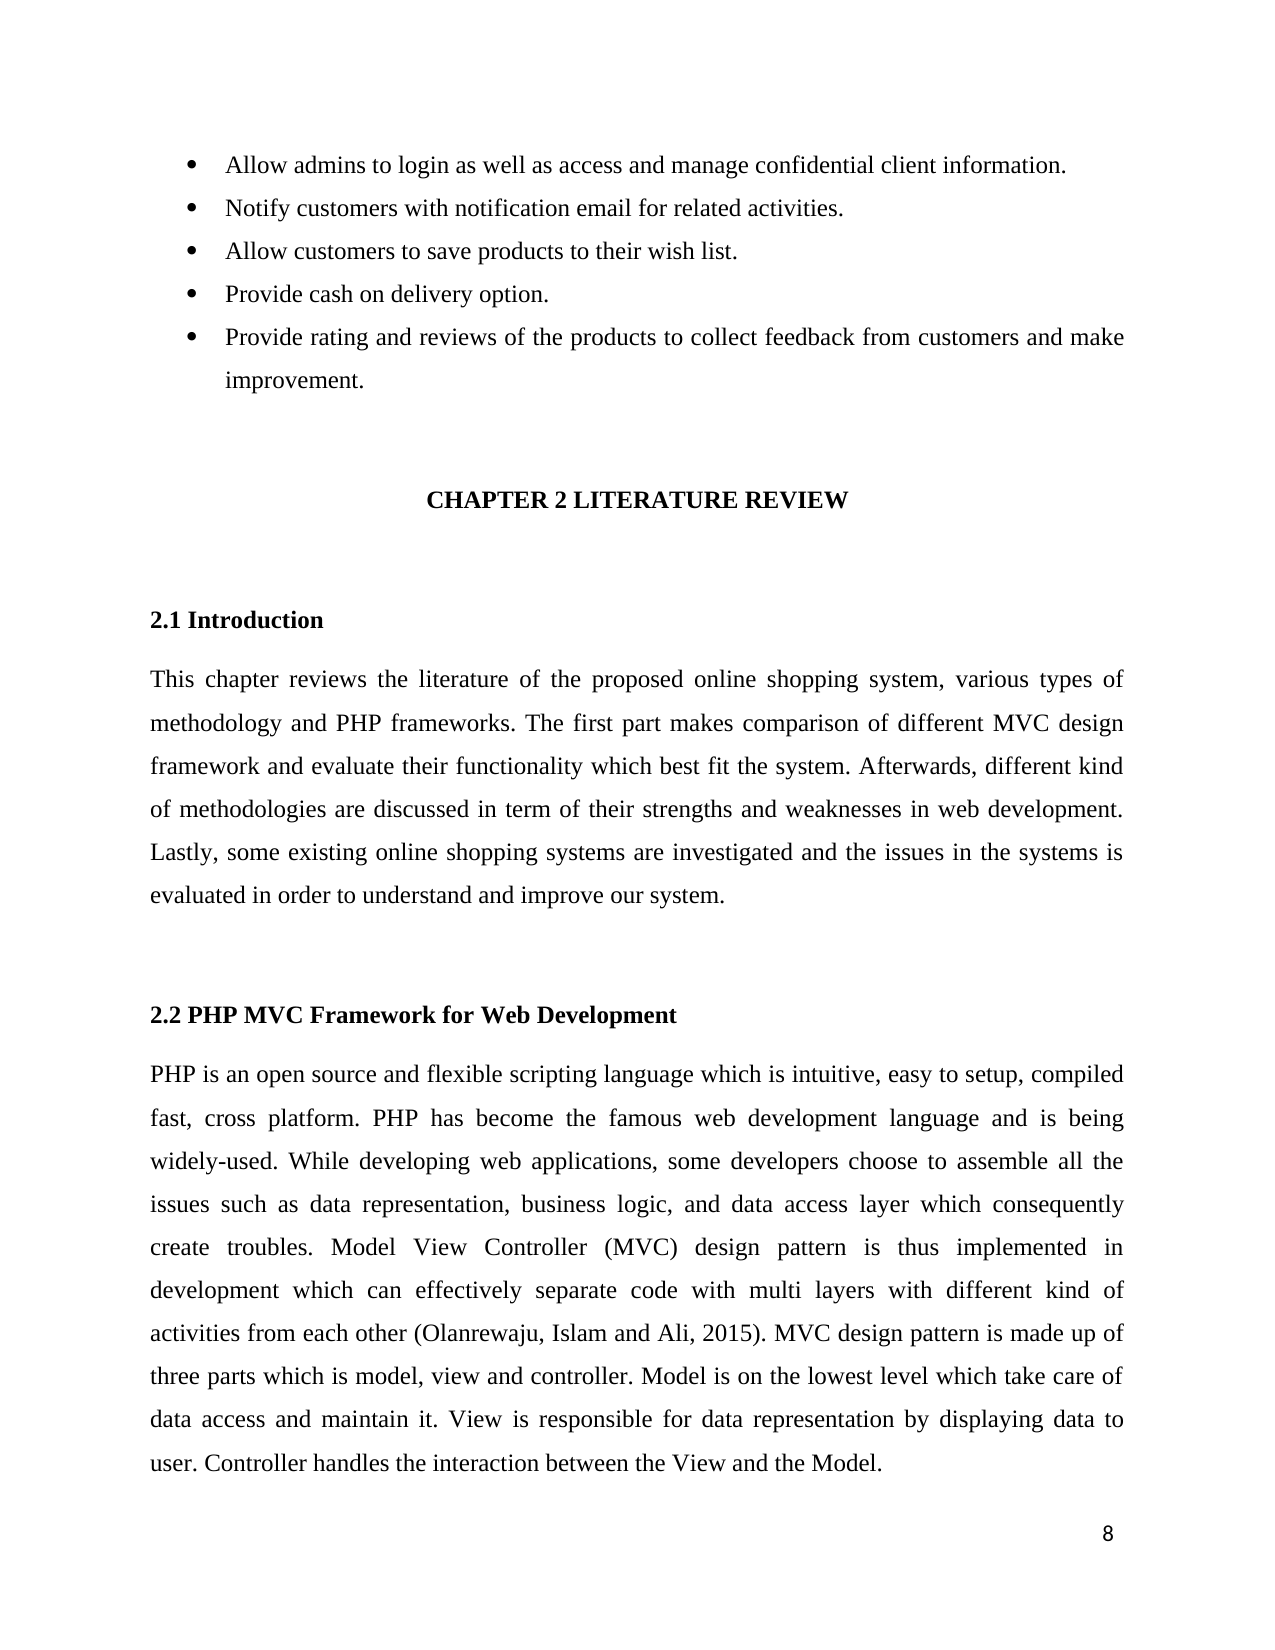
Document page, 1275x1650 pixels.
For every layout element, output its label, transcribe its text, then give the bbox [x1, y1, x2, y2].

list Allow customers to save products to their wish list. [187, 236, 1125, 265]
list Allow admins to login as well as access and manage confidential client information. [187, 150, 1125, 179]
list Provide cash on delivery option. [187, 279, 1125, 308]
list Notify customers with notification email for related activities. [187, 193, 1125, 222]
text CHAPTER 2 LITERATURE REVIEW [150, 485, 1125, 514]
text PHP is an open source and flexible scripting language which is intuitive, easy to setup, compiled fast, cross platform. PHP has become the famous web development language and is being widely-used. While developing web applications, some developers choose to assemble all the issues such as data representation, business logic, and data access layer which consequently create troubles. Model View Controller (MVC) design pattern is thus implemented in development which can effectively separate code with multi layers with different kind of activities from each other (Olanrewaju, Islam and Ali, 2015). MVC design pattern is made up of three parts which is model, view and controller. Model is on the lowest level which take care of data access and maintain it. View is responsible for data representation by displaying data to user. Controller handles the interaction between the View and the Model. [150, 1059, 1125, 1476]
list Provide rating and reviews of the products to collect feedback from customers and make improvement. [187, 322, 1125, 394]
text 2.2 PHP MVC Framework for Web Development [150, 1000, 1125, 1028]
text This chapter reviews the literature of the proposed online shopping system, various types of methodology and PHP frameworks. The first part makes comparison of different MVC design framework and evaluate their functionality which best fit the system. Afterwards, different kind of methodologies are discussed in term of their strengths and weaknesses in web development. Lastly, some existing online shopping systems are investigated and the issues in the systems is evaluated in order to understand and improve our system. [150, 664, 1125, 909]
text 2.1 Introduction [150, 605, 1125, 633]
